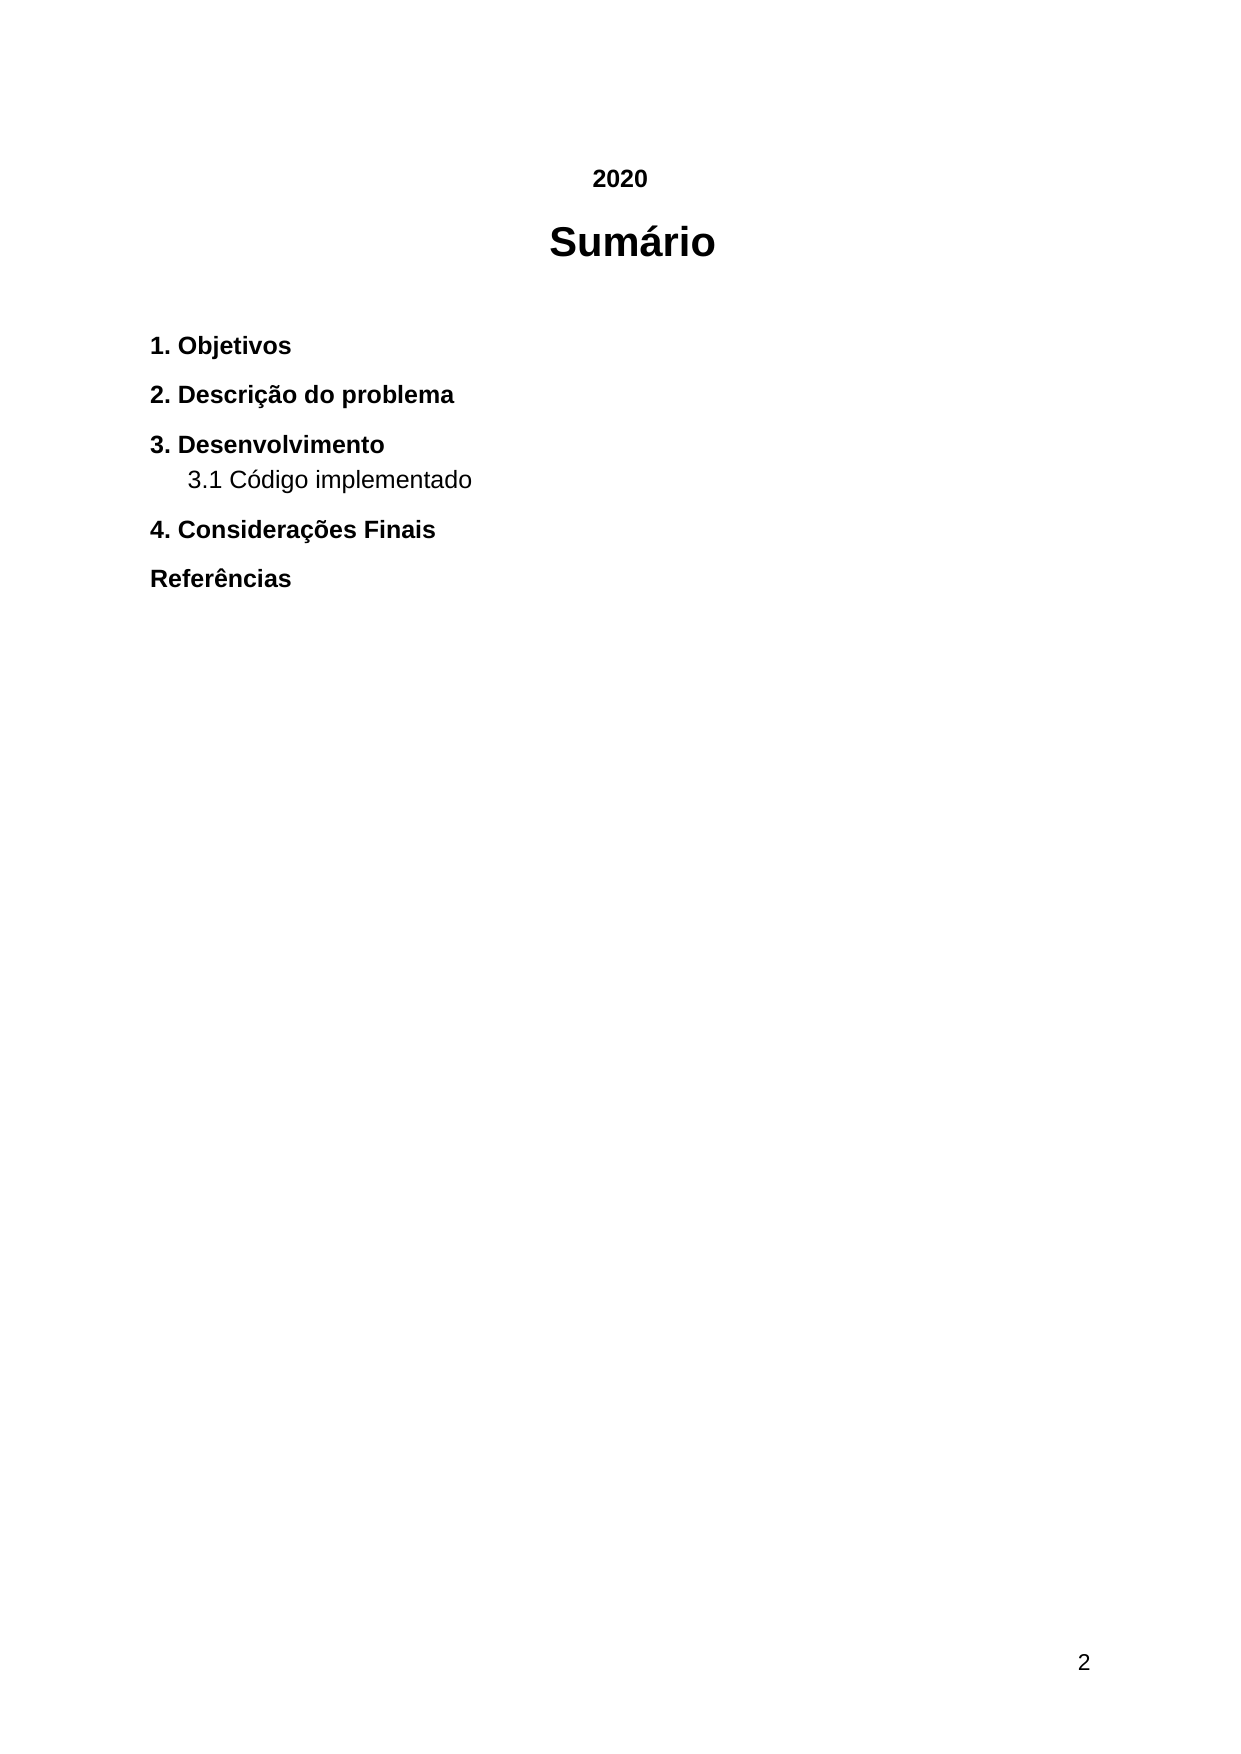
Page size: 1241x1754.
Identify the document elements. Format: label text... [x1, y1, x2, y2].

text Sumário [150, 217, 1115, 265]
text 2020 [150, 164, 1090, 193]
